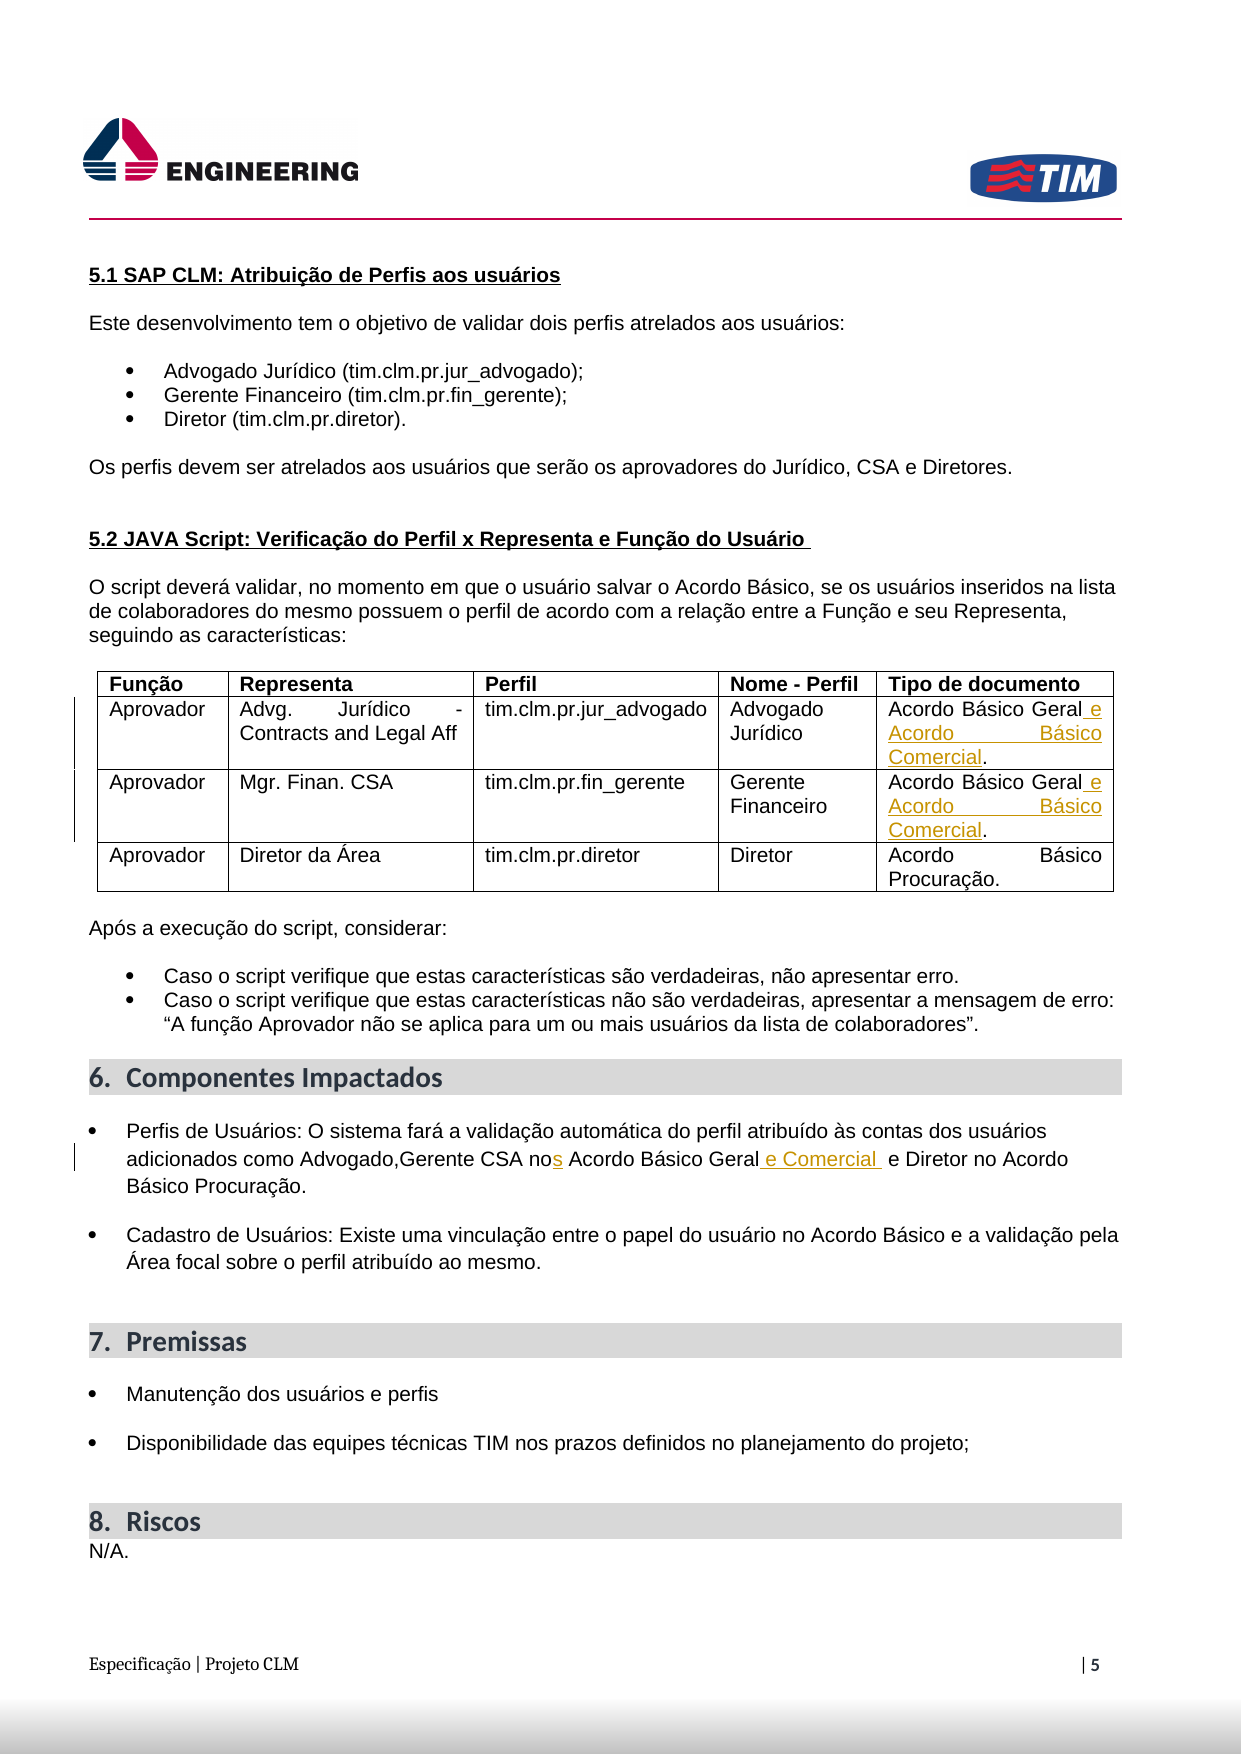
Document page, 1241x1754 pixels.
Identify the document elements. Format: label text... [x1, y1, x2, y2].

table_cell Advogado Jurídico [719, 697, 876, 769]
table_header Função [98, 672, 228, 696]
subtitle Premissas [89, 1323, 1122, 1358]
table_cell Aprovador [98, 843, 228, 891]
list Cadastro de Usuários: Existe uma vinculação entre o papel do usuário no Acordo Básico e a validação pela Área focal sobre o perfil atribuído ao mesmo. [89, 1223, 1122, 1274]
table_cell Acordo Básico Procuração. [877, 843, 1113, 891]
table_cell Aprovador [98, 697, 228, 769]
text Após a execução do script, considerar: [89, 916, 1122, 939]
list Perfis de Usuários: O sistema fará a validação automática do perfil atribuído às contas dos usuários adicionados como Advogado,Gerente CSA no Acordo Básico Geral e Diretor no Acordo Básico Procuração. [89, 1119, 1122, 1198]
table_cell tim.clm.pr.jur_advogado [474, 697, 718, 769]
list Gerente Financeiro (tim.clm.pr.fin_gerente); [126, 383, 1122, 407]
list Disponibilidade das equipes técnicas TIM nos prazos definidos no planejamento do projeto; [89, 1431, 1122, 1455]
table_cell Gerente Financeiro [719, 770, 876, 842]
table_header Nome - Perfil [719, 672, 876, 696]
table_cell Mgr. Finan. CSA [229, 770, 473, 842]
list Manutenção dos usuários e perfis [89, 1382, 1122, 1406]
subtitle Riscos [89, 1503, 1122, 1539]
table_cell Acordo Básico Geral. [877, 697, 1113, 769]
subtitle Componentes Impactados [89, 1059, 1122, 1095]
text 5.2 JAVA Script: Verificação do Perfil x Representa e Função do Usuário [89, 527, 1122, 551]
table_header Perfil [474, 672, 718, 696]
list Advogado Jurídico (tim.clm.pr.jur_advogado); [126, 359, 1122, 383]
text Os perfis devem ser atrelados aos usuários que serão os aprovadores do Jurídico, CSA e Diretores. [89, 455, 1122, 479]
table_cell Advg. Jurídico - Contracts and Legal Aff [229, 697, 473, 769]
table_cell Acordo Básico Geral. [877, 770, 1113, 842]
table_cell Aprovador [98, 770, 228, 842]
text Este desenvolvimento tem o objetivo de validar dois perfis atrelados aos usuários: [89, 311, 1122, 335]
table_cell tim.clm.pr.diretor [474, 843, 718, 891]
picture [83, 118, 358, 181]
table_header Tipo de documento [877, 672, 1113, 696]
list Diretor (tim.clm.pr.diretor). [126, 407, 1122, 431]
text O script deverá validar, no momento em que o usuário salvar o Acordo Básico, se os usuários inseridos na lista de colaboradores do mesmo possuem o perfil de acordo com a relação entre a Função e seu Representa, seguindo as características: [89, 575, 1122, 647]
list Caso o script verifique que estas características são verdadeiras, não apresentar erro. [126, 963, 1122, 987]
table_cell tim.clm.pr.fin_gerente [474, 770, 718, 842]
table_cell Diretor da Área [229, 843, 473, 891]
list Caso o script verifique que estas características não são verdadeiras, apresentar a mensagem de erro: “A função Aprovador não se aplica para um ou mais usuários da lista de colaboradores”. [126, 987, 1122, 1036]
text N/A. [89, 1539, 1122, 1563]
table_cell Diretor [719, 843, 876, 891]
table_header Representa [229, 672, 473, 696]
text 5.1 SAP CLM: Atribuição de Perfis aos usuários [89, 263, 1122, 287]
